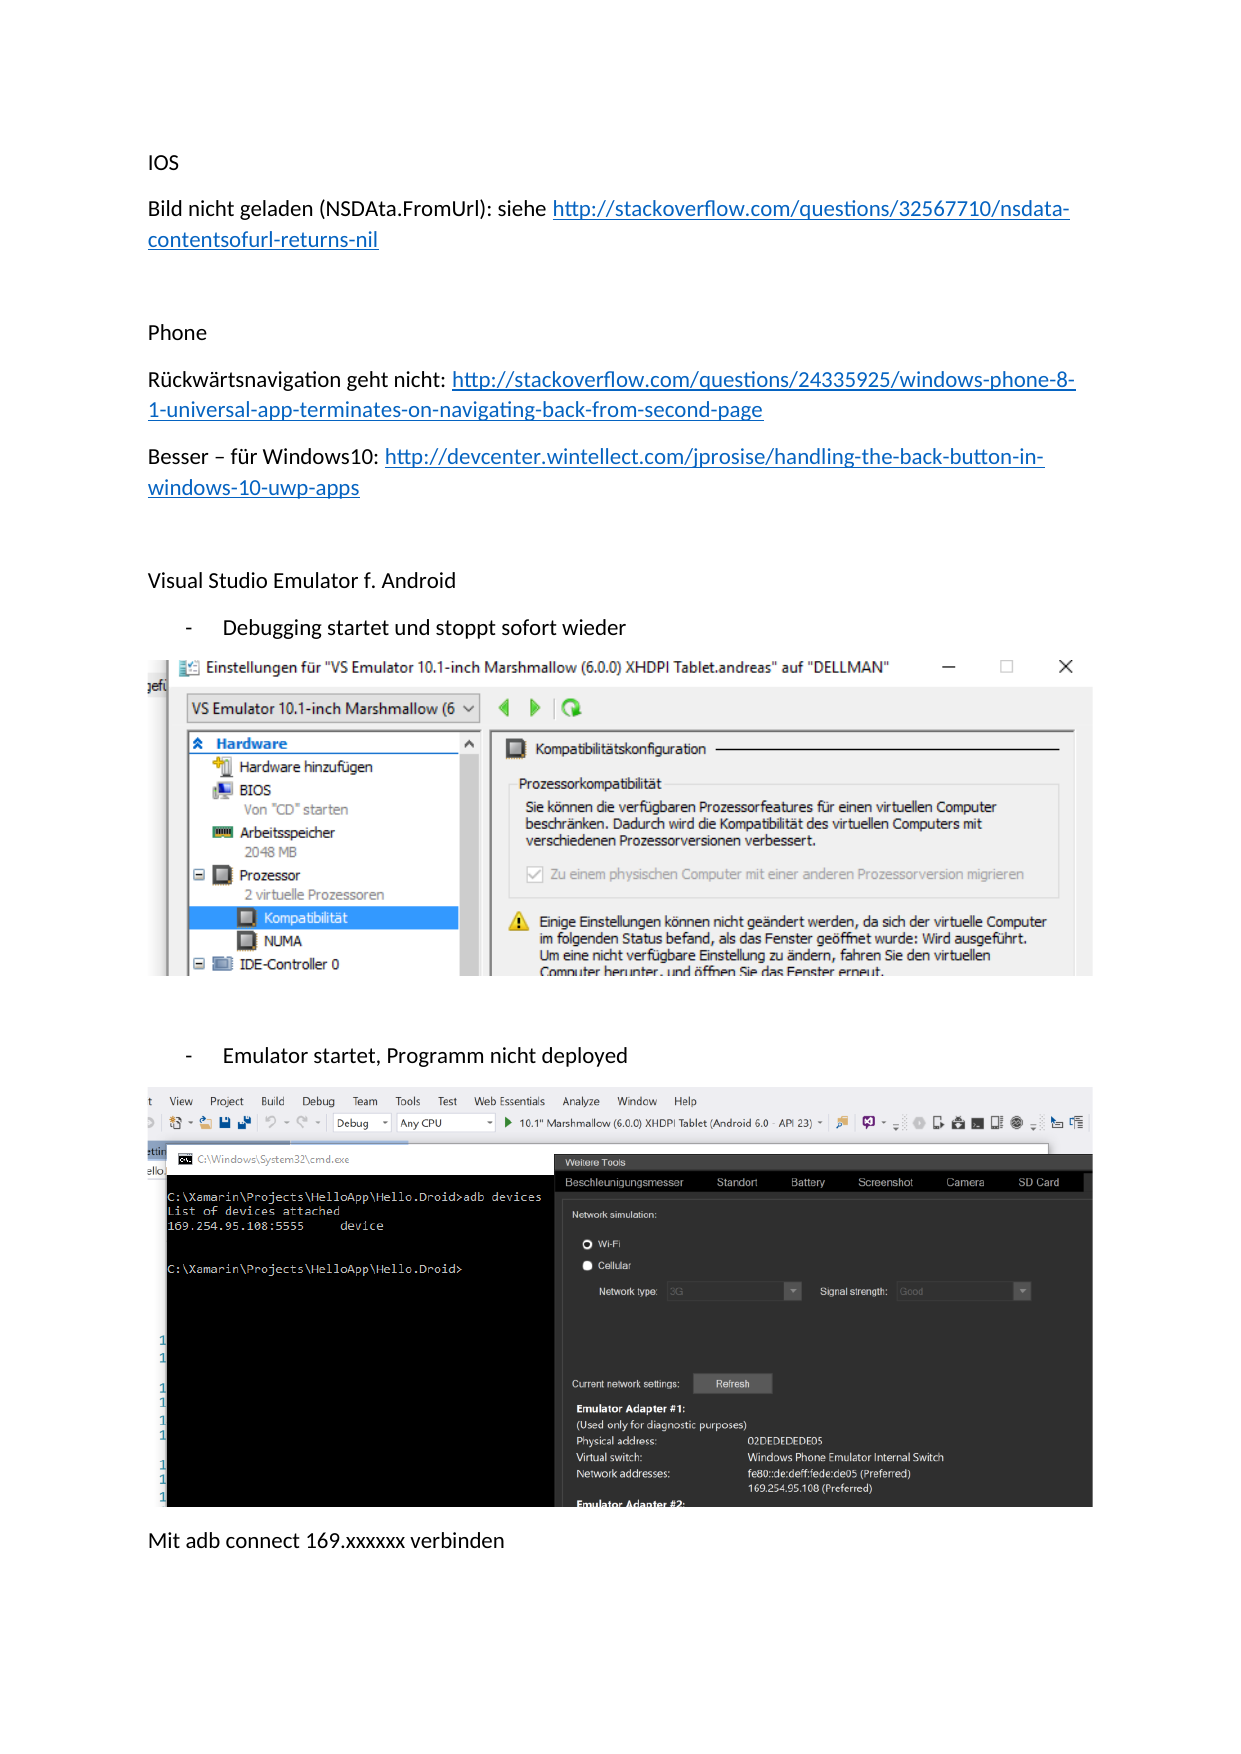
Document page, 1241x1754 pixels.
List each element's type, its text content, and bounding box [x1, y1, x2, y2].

picture [147, 660, 1093, 976]
text IOS [148, 148, 1093, 176]
picture [147, 1087, 1093, 1507]
list Debugging startet und stoppt sofort wieder [185, 613, 1093, 641]
text Mit adb connect 169.xxxxxx verbinden [148, 1526, 1093, 1554]
text Besser – für Windows10: http://devcenter.wintellect.com/jprosise/handling-the-back-button-in-windows-10-uwp-apps [148, 442, 1093, 501]
text Phone [148, 318, 1093, 346]
text Visual Studio Emulator f. Android [148, 566, 1093, 594]
list Emulator startet, Programm nicht deployed [185, 1041, 1093, 1069]
text Rückwärtsnavigation geht nicht: http://stackoverflow.com/questions/24335925/windows-phone-8-1-universal-app-terminates-on-navigating-back-from-second-page [148, 365, 1093, 423]
text Bild nicht geladen (NSDAta.FromUrl): siehe http://stackoverflow.com/questions/32567710/nsdata-contentsofurl-returns-nil [148, 194, 1093, 253]
